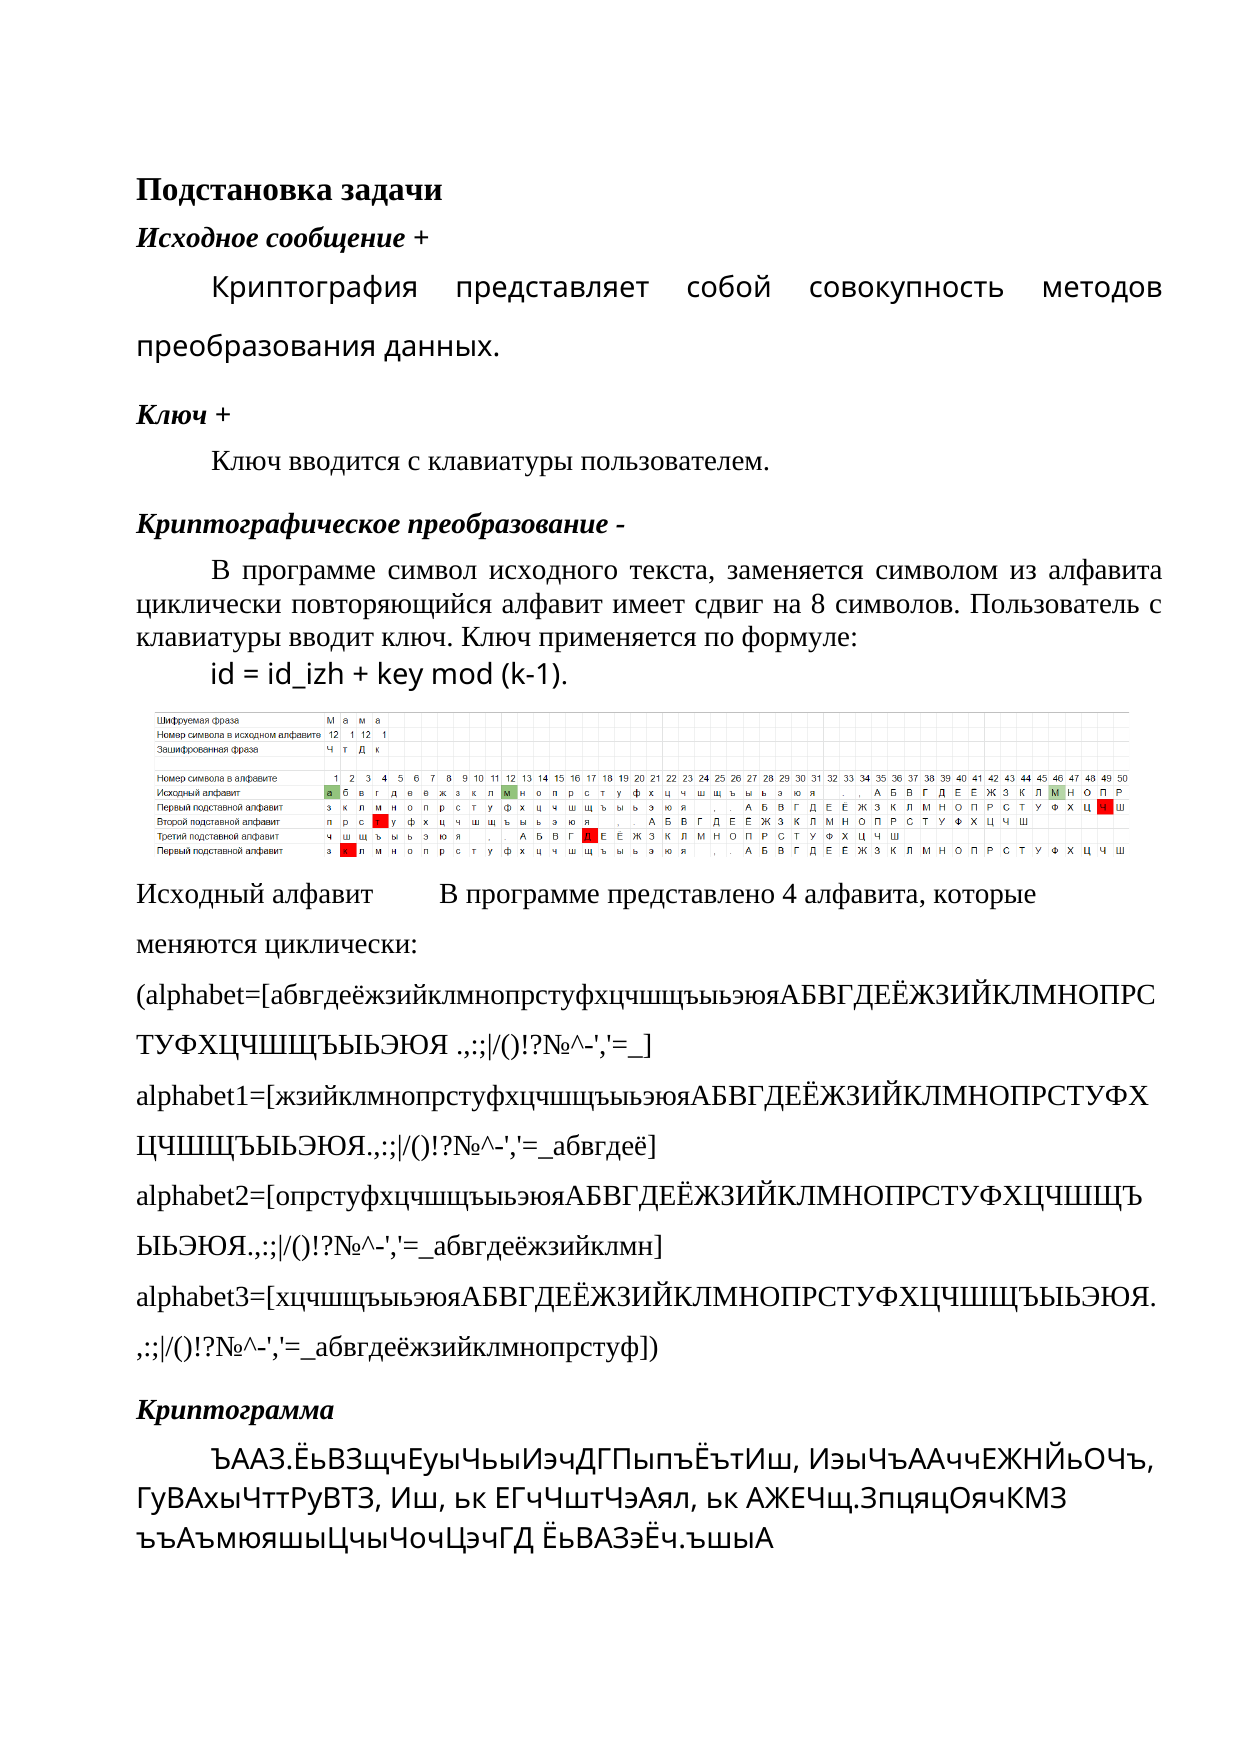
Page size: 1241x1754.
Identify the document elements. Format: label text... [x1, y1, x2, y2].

subtitle Криптограмма [136, 1392, 1163, 1426]
subtitle Подстановка задачи [136, 169, 1163, 207]
text Ключ вводится с клавиатуры пользователем. [136, 443, 1163, 477]
text Исходный алфавит В программе представлено 4 алфавита, которые меняются циклически: (alphabet=[абвгдеёжзийклмнопрстуфхцчшщъыьэюяАБВГДЕЁЖЗИЙКЛМНОПРСТУФХЦЧШЩЪЫЬЭЮЯ .,:;|/()!?№^-','=_] alphabet1=[жзийклмнопрстуфхцчшщъыьэюяАБВГДЕЁЖЗИЙКЛМНОПРСТУФХЦЧШЩЪЫЬЭЮЯ.,:;|/()!?№^-','=_абвгдеё] alphabet2=[опрстуфхцчшщъыьэюяАБВГДЕЁЖЗИЙКЛМНОПРСТУФХЦЧШЩЪЫЬЭЮЯ.,:;|/()!?№^-','=_абвгдеёжзийклмн] alphabet3=[хцчшщъыьэюяАБВГДЕЁЖЗИЙКЛМНОПРСТУФХЦЧШЩЪЫЬЭЮЯ.,:;|/()!?№^-','=_абвгдеёжзийклмнопрстуф]) [136, 876, 1163, 1363]
text id = id_izh + key mod (k-1). [210, 653, 1163, 693]
picture [154, 712, 1130, 857]
text В программе символ исходного текста, заменяется символом из алфавита циклически повторяющийся алфавит имеет сдвиг на 8 символов. Пользователь с клавиатуры вводит ключ. Ключ применяется по формуле: [136, 552, 1163, 653]
subtitle Ключ + [136, 397, 1163, 431]
text ЪААЗ.ЁьВЗщчЕуыЧьыИэчДГПыпъЁътИш, ИэыЧъААччЕЖНЙьОЧъ, ГуВАхыЧттРуВТЗ, Иш, ьк ЕГчЧштЧэАял, ьк АЖЕЧщ.ЗпцяцОячКМЗ ъъАъмюяшыЦчыЧочЦэчГД ЁьВАЗэЁч.ъшыА [136, 1438, 1163, 1557]
text Криптография представляет собой совокупность методов преобразования данных. [136, 266, 1163, 365]
subtitle Криптографическое преобразование - [136, 506, 1163, 540]
subtitle Исходное сообщение + [136, 220, 1163, 253]
